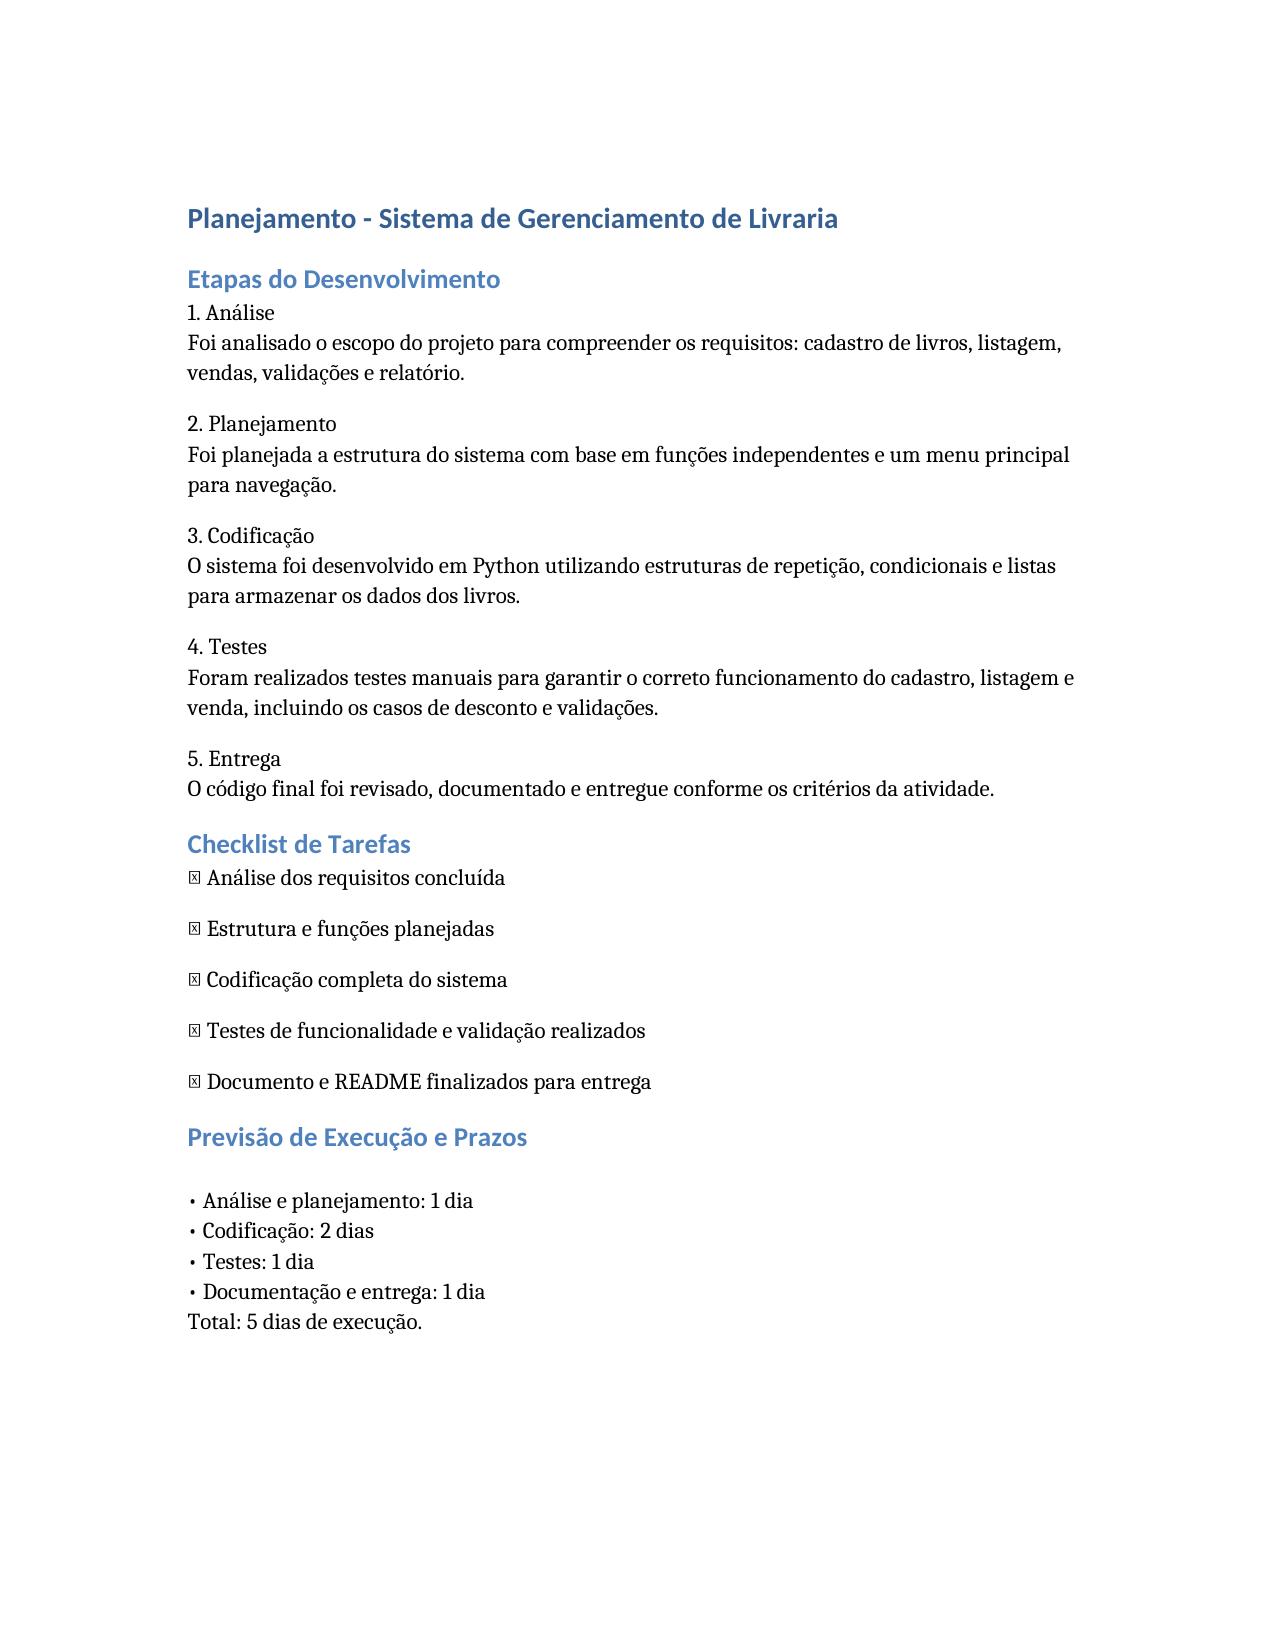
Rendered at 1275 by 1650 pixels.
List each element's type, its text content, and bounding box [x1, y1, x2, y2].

subtitle Etapas do Desenvolvimento [187, 262, 1087, 295]
text 5. Entrega O código final foi revisado, documentado e entregue conforme os critérios da atividade. [187, 746, 1087, 802]
text ✅ Codificação completa do sistema [187, 967, 1087, 993]
subtitle Checklist de Tarefas [187, 827, 1087, 860]
text 4. Testes Foram realizados testes manuais para garantir o correto funcionamento do cadastro, listagem e venda, incluindo os casos de desconto e validações. [187, 634, 1087, 721]
text 1. Análise Foi analisado o escopo do projeto para compreender os requisitos: cadastro de livros, listagem, vendas, validações e relatório. [187, 300, 1087, 386]
text • Análise e planejamento: 1 dia • Codificação: 2 dias • Testes: 1 dia • Documentação e entrega: 1 dia Total: 5 dias de execução. [187, 1158, 1087, 1365]
text ✅ Estrutura e funções planejadas [187, 916, 1087, 942]
text ✅ Análise dos requisitos concluída [187, 865, 1087, 891]
text ✅ Testes de funcionalidade e validação realizados [187, 1018, 1087, 1044]
text ✅ Documento e README finalizados para entrega [187, 1069, 1087, 1095]
text 3. Codificação O sistema foi desenvolvido em Python utilizando estruturas de repetição, condicionais e listas para armazenar os dados dos livros. [187, 523, 1087, 609]
subtitle Planejamento - Sistema de Gerenciamento de Livraria [187, 200, 1087, 236]
subtitle Previsão de Execução e Prazos [187, 1120, 1087, 1153]
text 2. Planejamento Foi planejada a estrutura do sistema com base em funções independentes e um menu principal para navegação. [187, 411, 1087, 498]
